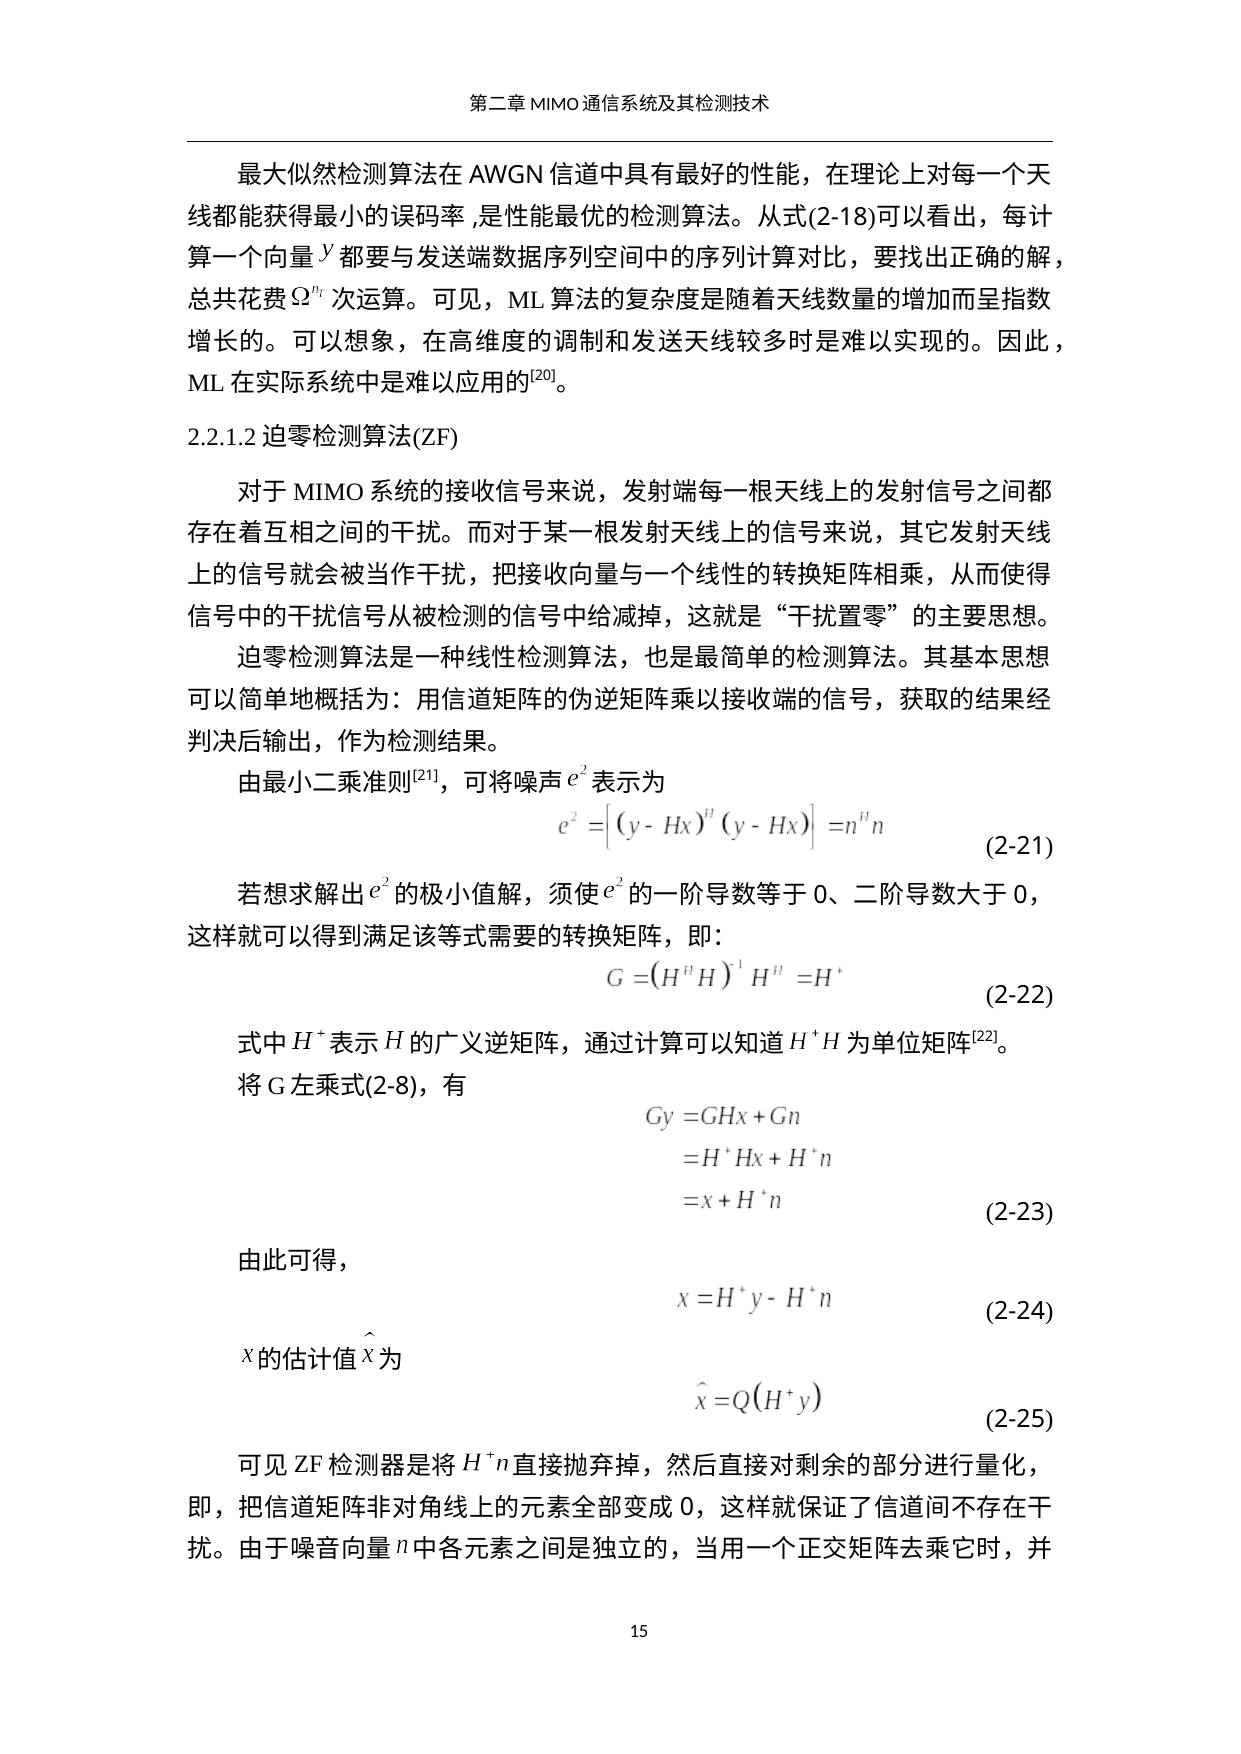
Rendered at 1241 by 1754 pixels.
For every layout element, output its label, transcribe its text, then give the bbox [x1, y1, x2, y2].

text 将G左乘式(2-8)，有 [187, 1061, 1053, 1103]
text 由最小二乘准则[21]，可将噪声表示为 [187, 758, 1053, 800]
text 若想求解出的极小值解，须使的一阶导数等于0、二阶导数大于0，这样就可以得到满足该等式需要的转换矩阵，即： [187, 870, 1053, 954]
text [187, 1443, 1053, 1568]
text (2-23) [187, 1103, 1053, 1227]
text 最大似然检测算法在AWGN信道中具有最好的性能，在理论上对每一个天线都能获得最小的误码率 ,是性能最优的检测算法。从式(2-18)可以看出，每计算一个向量都要与发送端数据序列空间中的序列计算对比，要找出正确的解，总共花费次运算。可见，ML算法的复杂度是随着天线数量的增加而呈指数增长的。可以想象，在高维度的调制和发送天线较多时是难以实现的。因此，ML在实际系统中是难以应用的[20]。 [187, 150, 1053, 400]
text (2-25) [187, 1377, 1053, 1434]
text 对于MIMO系统的接收信号来说，发射端每一根天线上的发射信号之间都存在着互相之间的干扰。而对于某一根发射天线上的信号来说，其它发射天线上的信号就会被当作干扰，把接收向量与一个线性的转换矩阵相乘，从而使得信号中的干扰信号从被检测的信号中给减掉，这就是“干扰置零”的主要思想。 [187, 467, 1053, 633]
text (2-22) [187, 954, 1053, 1011]
subtitle 2.2.1.2 迫零检测算法(ZF) [187, 412, 1053, 454]
text (2-24) [187, 1277, 1053, 1327]
text 式中表示的广义逆矩阵，通过计算可以知道为单位矩阵[22]。 [187, 1019, 1053, 1061]
text 的估计值为 [187, 1335, 1053, 1377]
text (2-21) [187, 800, 1053, 862]
text 由此可得， [187, 1236, 1053, 1277]
text 迫零检测算法是一种线性检测算法，也是最简单的检测算法。其基本思想可以简单地概括为：用信道矩阵的伪逆矩阵乘以接收端的信号，获取的结果经判决后输出，作为检测结果。 [187, 633, 1053, 758]
